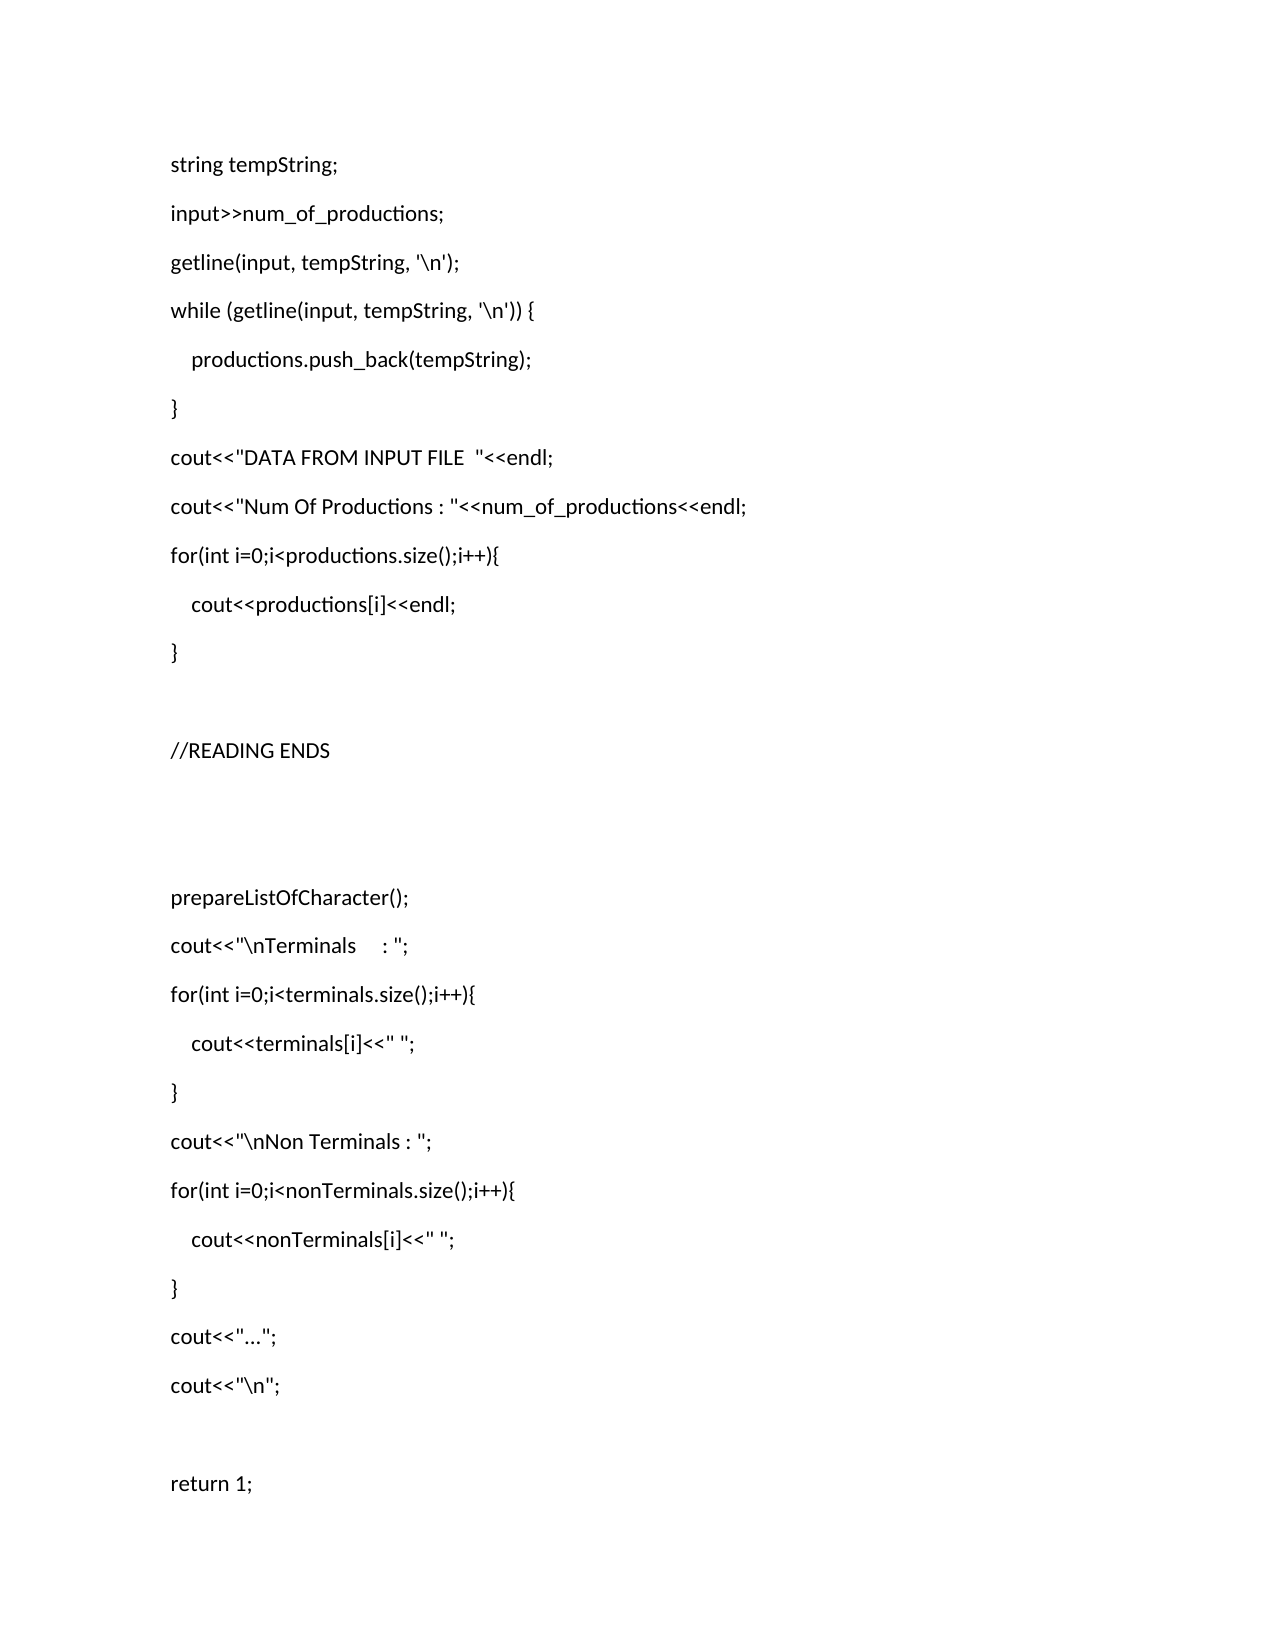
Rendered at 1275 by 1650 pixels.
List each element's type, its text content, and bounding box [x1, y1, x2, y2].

text cout<<productions[i]<<endl; [150, 590, 1125, 618]
text getline(input, tempString, '\n'); [150, 248, 1125, 276]
text for(int i=0;i<nonTerminals.size();i++){ [150, 1176, 1125, 1204]
text input>>num_of_productions; [150, 199, 1125, 227]
text } [150, 638, 1125, 667]
text string tempString; [150, 150, 1125, 178]
text return 1; [150, 1469, 1125, 1497]
text cout<<terminals[i]<<" "; [150, 1029, 1125, 1057]
text cout<<"\nNon Terminals : "; [150, 1127, 1125, 1155]
text } [150, 1078, 1125, 1106]
text cout<<nonTerminals[i]<<" "; [150, 1225, 1125, 1253]
text cout<<"\nTerminals : "; [150, 932, 1125, 960]
text prepareListOfCharacter(); [150, 883, 1125, 911]
text cout<<"Num Of Productions : "<<num_of_productions<<endl; [150, 492, 1125, 520]
text cout<<"..."; [150, 1322, 1125, 1351]
text cout<<"DATA FROM INPUT FILE "<<endl; [150, 443, 1125, 471]
text } [150, 1274, 1125, 1302]
text //READING ENDS [150, 736, 1125, 764]
text productions.push_back(tempString); [150, 345, 1125, 373]
text cout<<"\n"; [150, 1371, 1125, 1399]
text for(int i=0;i<terminals.size();i++){ [150, 981, 1125, 1008]
text while (getline(input, tempString, '\n')) { [150, 297, 1125, 324]
text } [150, 394, 1125, 422]
text for(int i=0;i<productions.size();i++){ [150, 541, 1125, 569]
